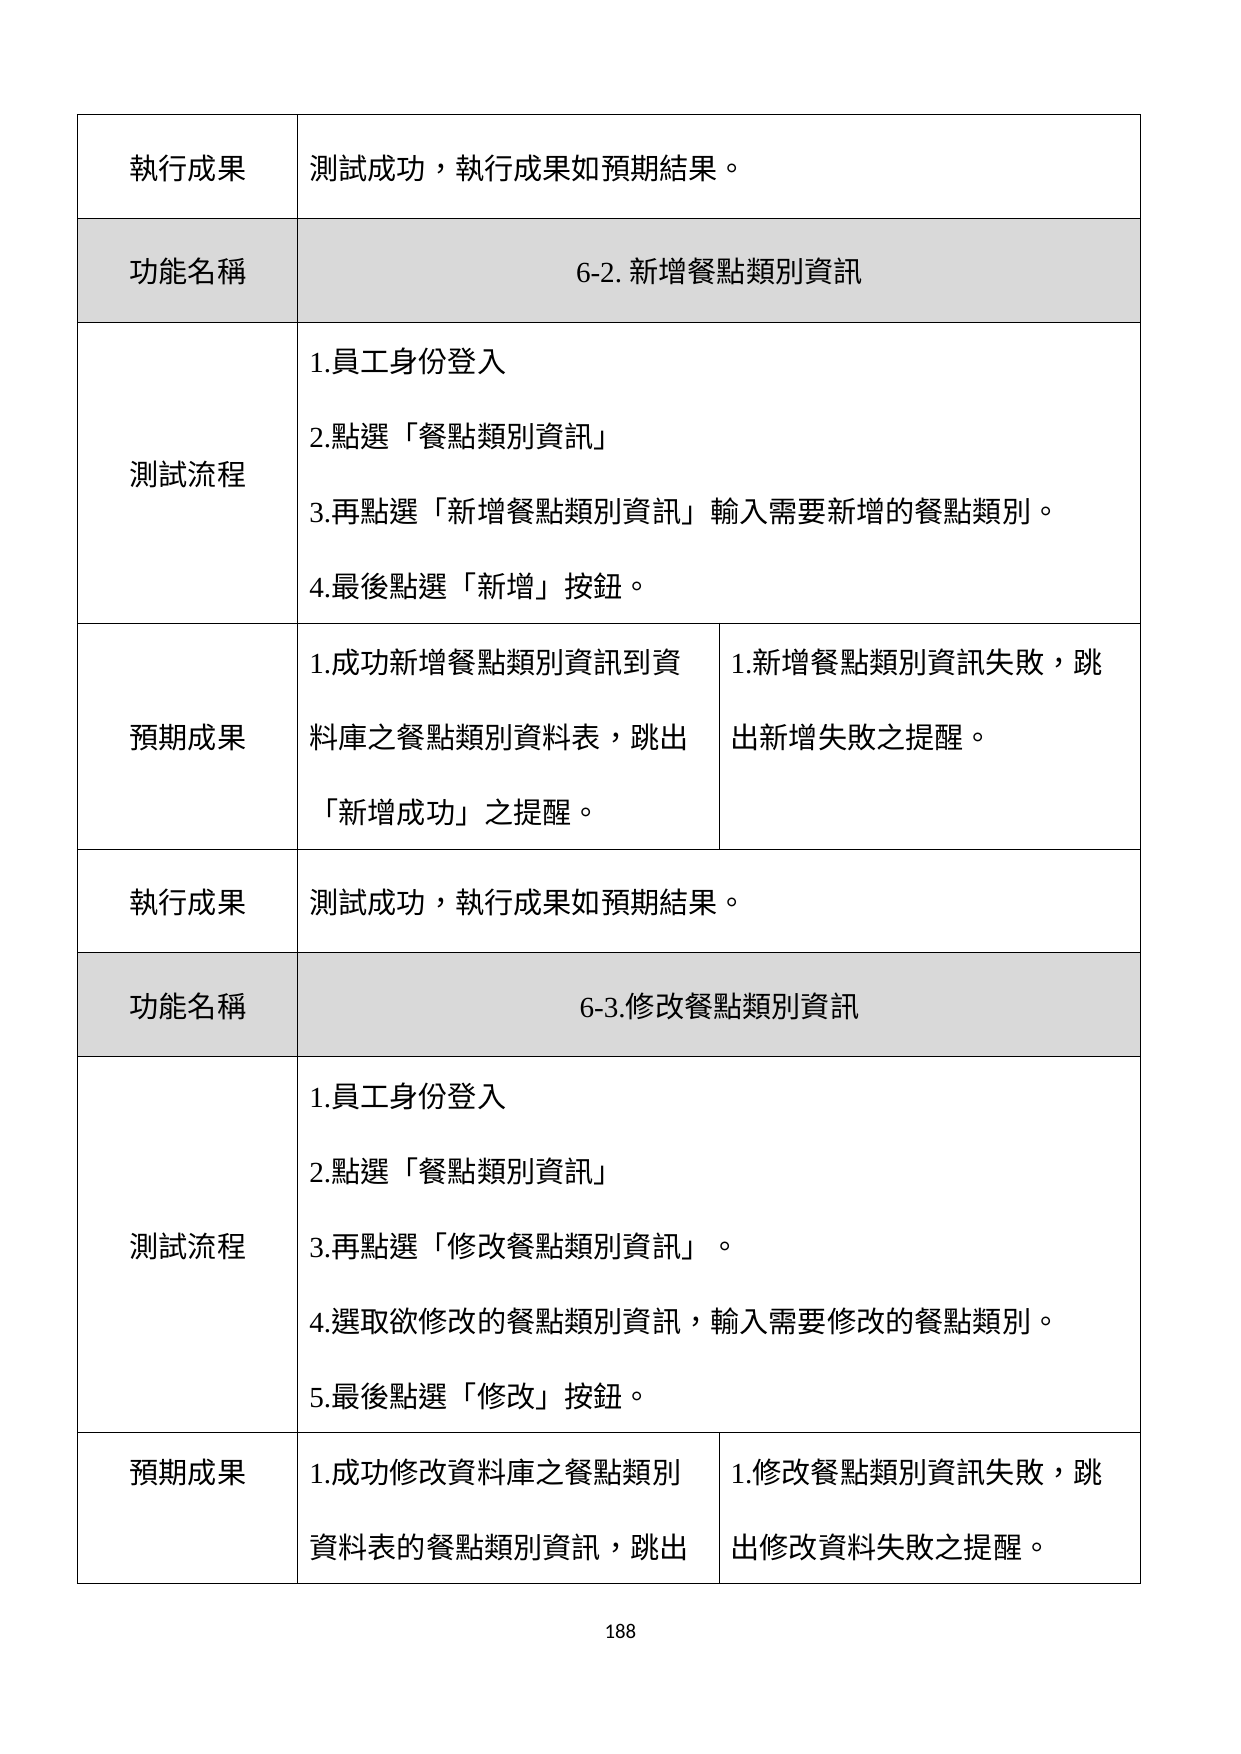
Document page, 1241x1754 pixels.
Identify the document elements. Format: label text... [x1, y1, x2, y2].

table_cell 執行成果 [78, 850, 297, 952]
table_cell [720, 1433, 1140, 1583]
table_cell 測試成功，執行成果如預期結果。 [298, 115, 1140, 218]
table_cell 1.員工身份登入 2.點選「餐點類別資訊」 3.再點選「新增餐點類別資訊」輸入需要新增的餐點類別。 4.最後點選「新增」按鈕。 [298, 323, 1140, 623]
table_cell 1.新增餐點類別資訊失敗，跳出新增失敗之提醒。 [720, 624, 1140, 849]
table_cell 測試流程 [78, 1057, 297, 1432]
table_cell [298, 1433, 719, 1583]
table_cell 測試成功，執行成果如預期結果。 [298, 850, 1140, 952]
table_cell 測試流程 [78, 323, 297, 623]
table_cell 功能名稱 [78, 219, 297, 322]
table_cell 執行成果 [78, 115, 297, 218]
table_cell 預期成果 [78, 624, 297, 849]
table_cell 預期成果 [78, 1433, 297, 1583]
table_cell 1.成功新增餐點類別資訊到資料庫之餐點類別資料表，跳出「新增成功」之提醒。 [298, 624, 719, 849]
table_cell 6-3.修改餐點類別資訊 [298, 953, 1140, 1056]
table_cell 1.員工身份登入 2.點選「餐點類別資訊」 3.再點選「修改餐點類別資訊」。 4.選取欲修改的餐點類別資訊，輸入需要修改的餐點類別。 5.最後點選「修改」按鈕。 [298, 1057, 1140, 1432]
table_cell 6-2. 新增餐點類別資訊 [298, 219, 1140, 322]
table_cell 功能名稱 [78, 953, 297, 1056]
